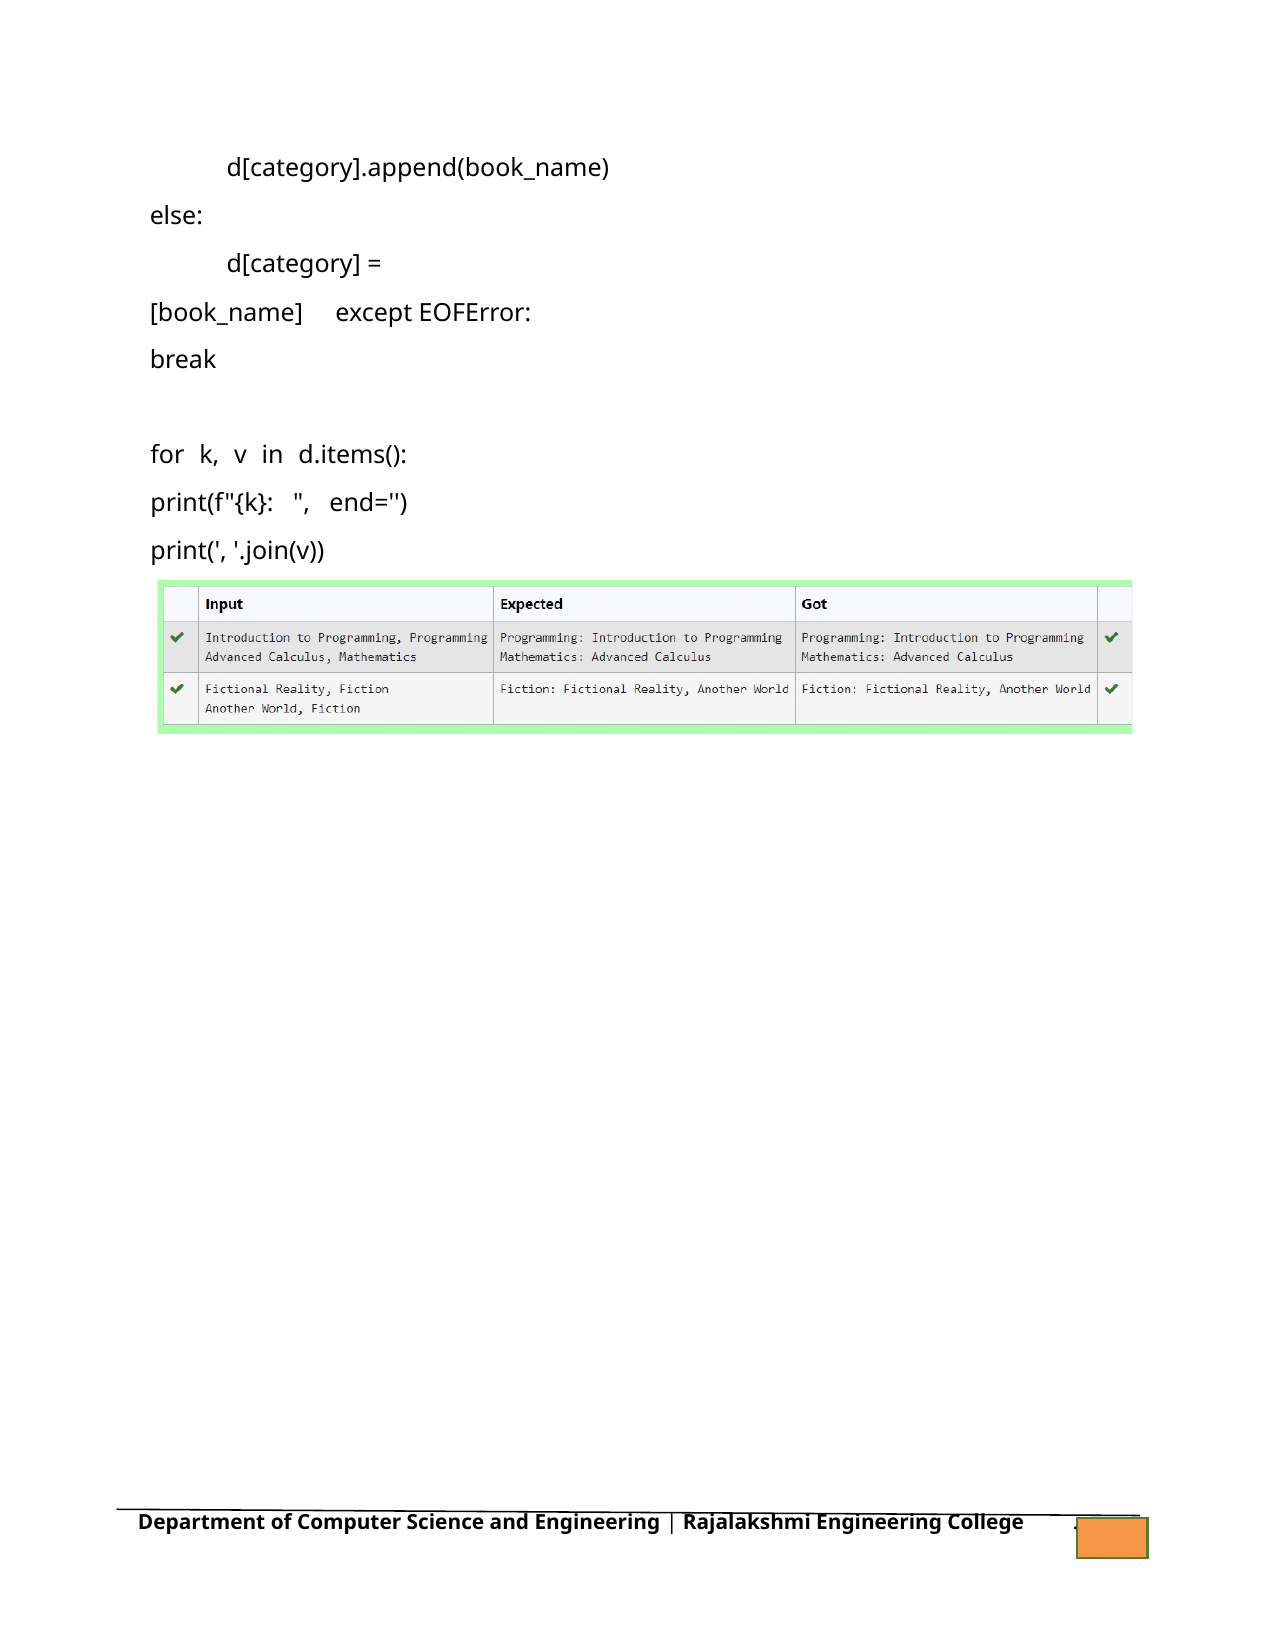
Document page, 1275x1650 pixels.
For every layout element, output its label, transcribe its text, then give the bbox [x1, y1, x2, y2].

picture [157, 580, 1133, 734]
text d[category] = [book_name] except EOFError: break [148, 246, 537, 376]
text for k, v in d.items(): print(f"{k}: ", end='') print(', '.join(v)) [150, 437, 407, 567]
text d[category].append(book_name) else: [148, 150, 659, 232]
